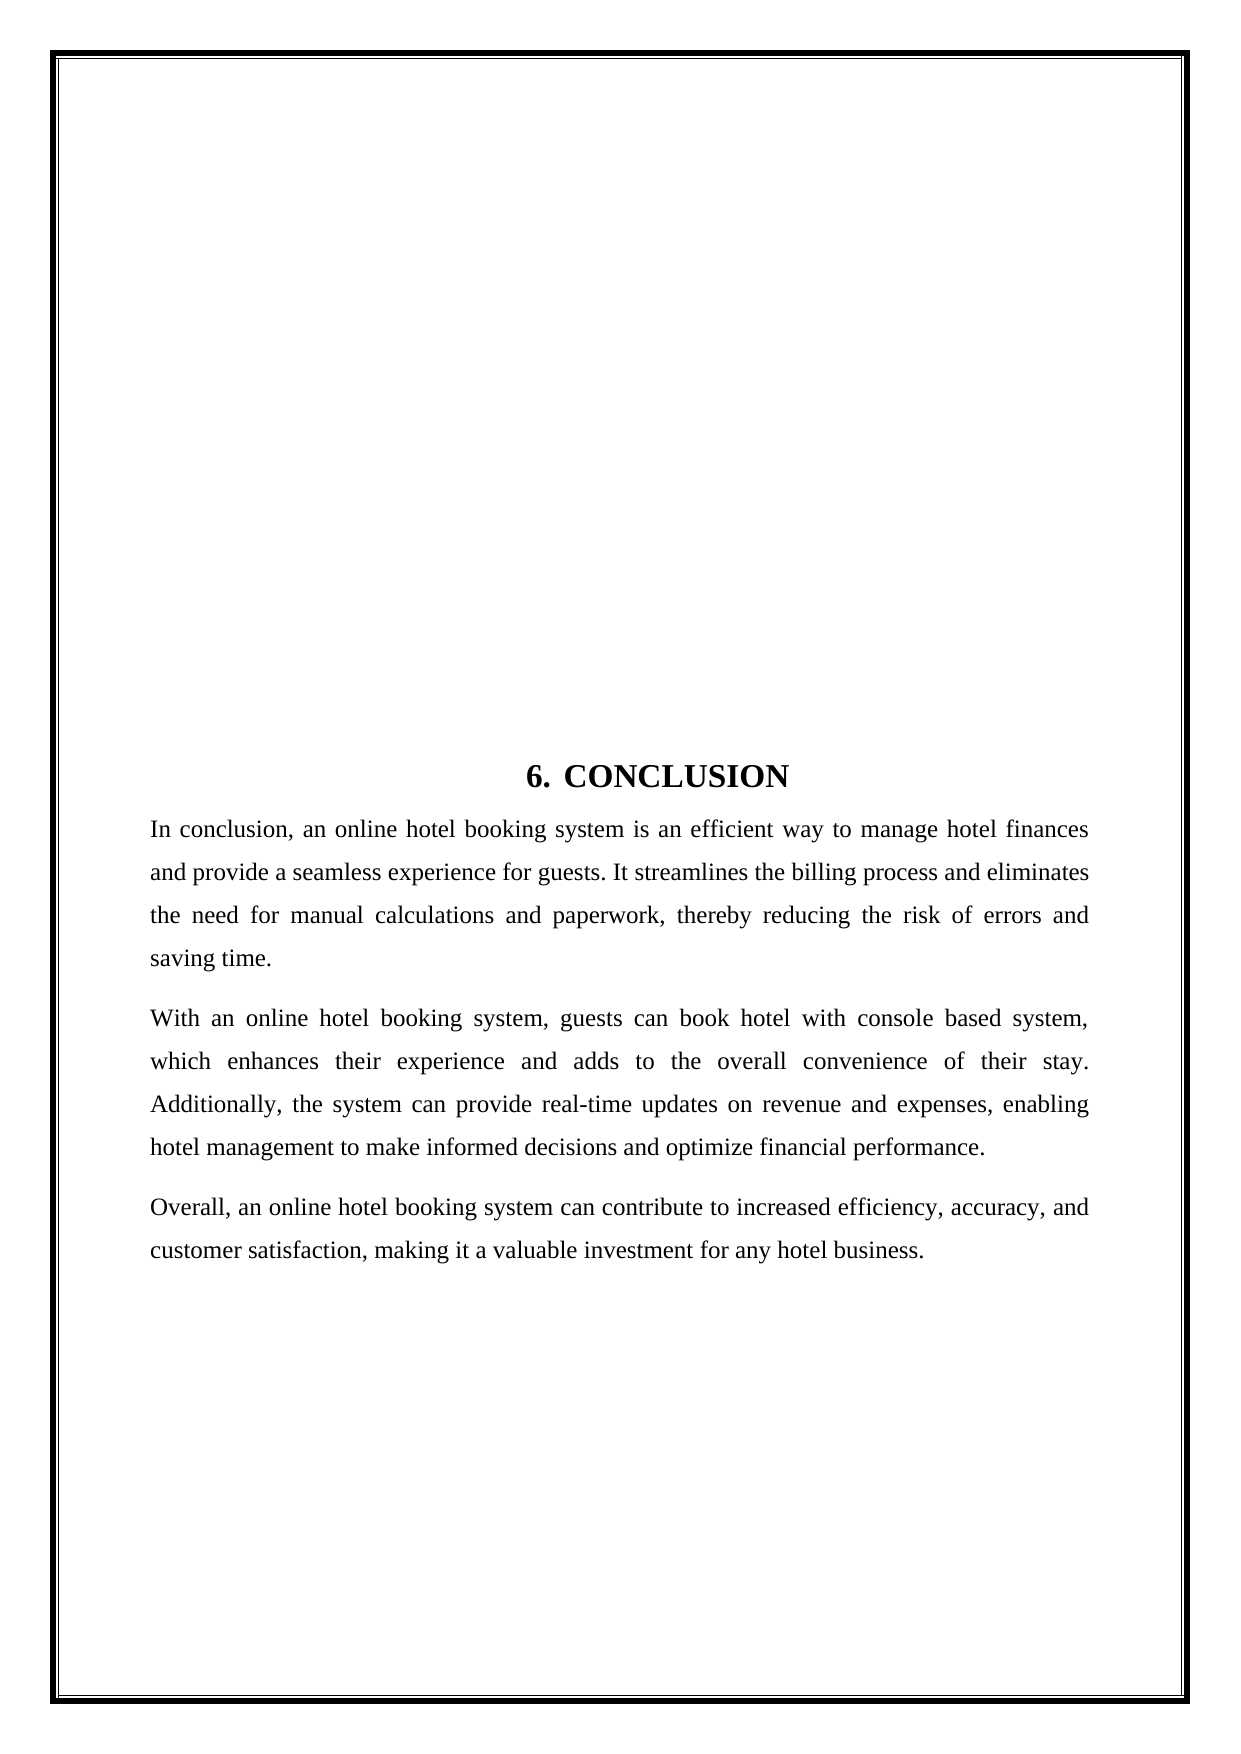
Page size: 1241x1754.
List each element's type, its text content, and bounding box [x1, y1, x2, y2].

text In conclusion, an online hotel booking system is an efficient way to manage hotel finances and provide a seamless experience for guests. It streamlines the billing process and eliminates the need for manual calculations and paperwork, thereby reducing the risk of errors and saving time. [150, 814, 1090, 972]
subtitle CONCLUSION [225, 756, 1090, 794]
text Overall, an online hotel booking system can contribute to increased efficiency, accuracy, and customer satisfaction, making it a valuable investment for any hotel business. [150, 1192, 1090, 1264]
text With an online hotel booking system, guests can book hotel with console based system, which enhances their experience and adds to the overall convenience of their stay. Additionally, the system can provide real-time updates on revenue and expenses, enabling hotel management to make informed decisions and optimize financial performance. [150, 1003, 1090, 1161]
